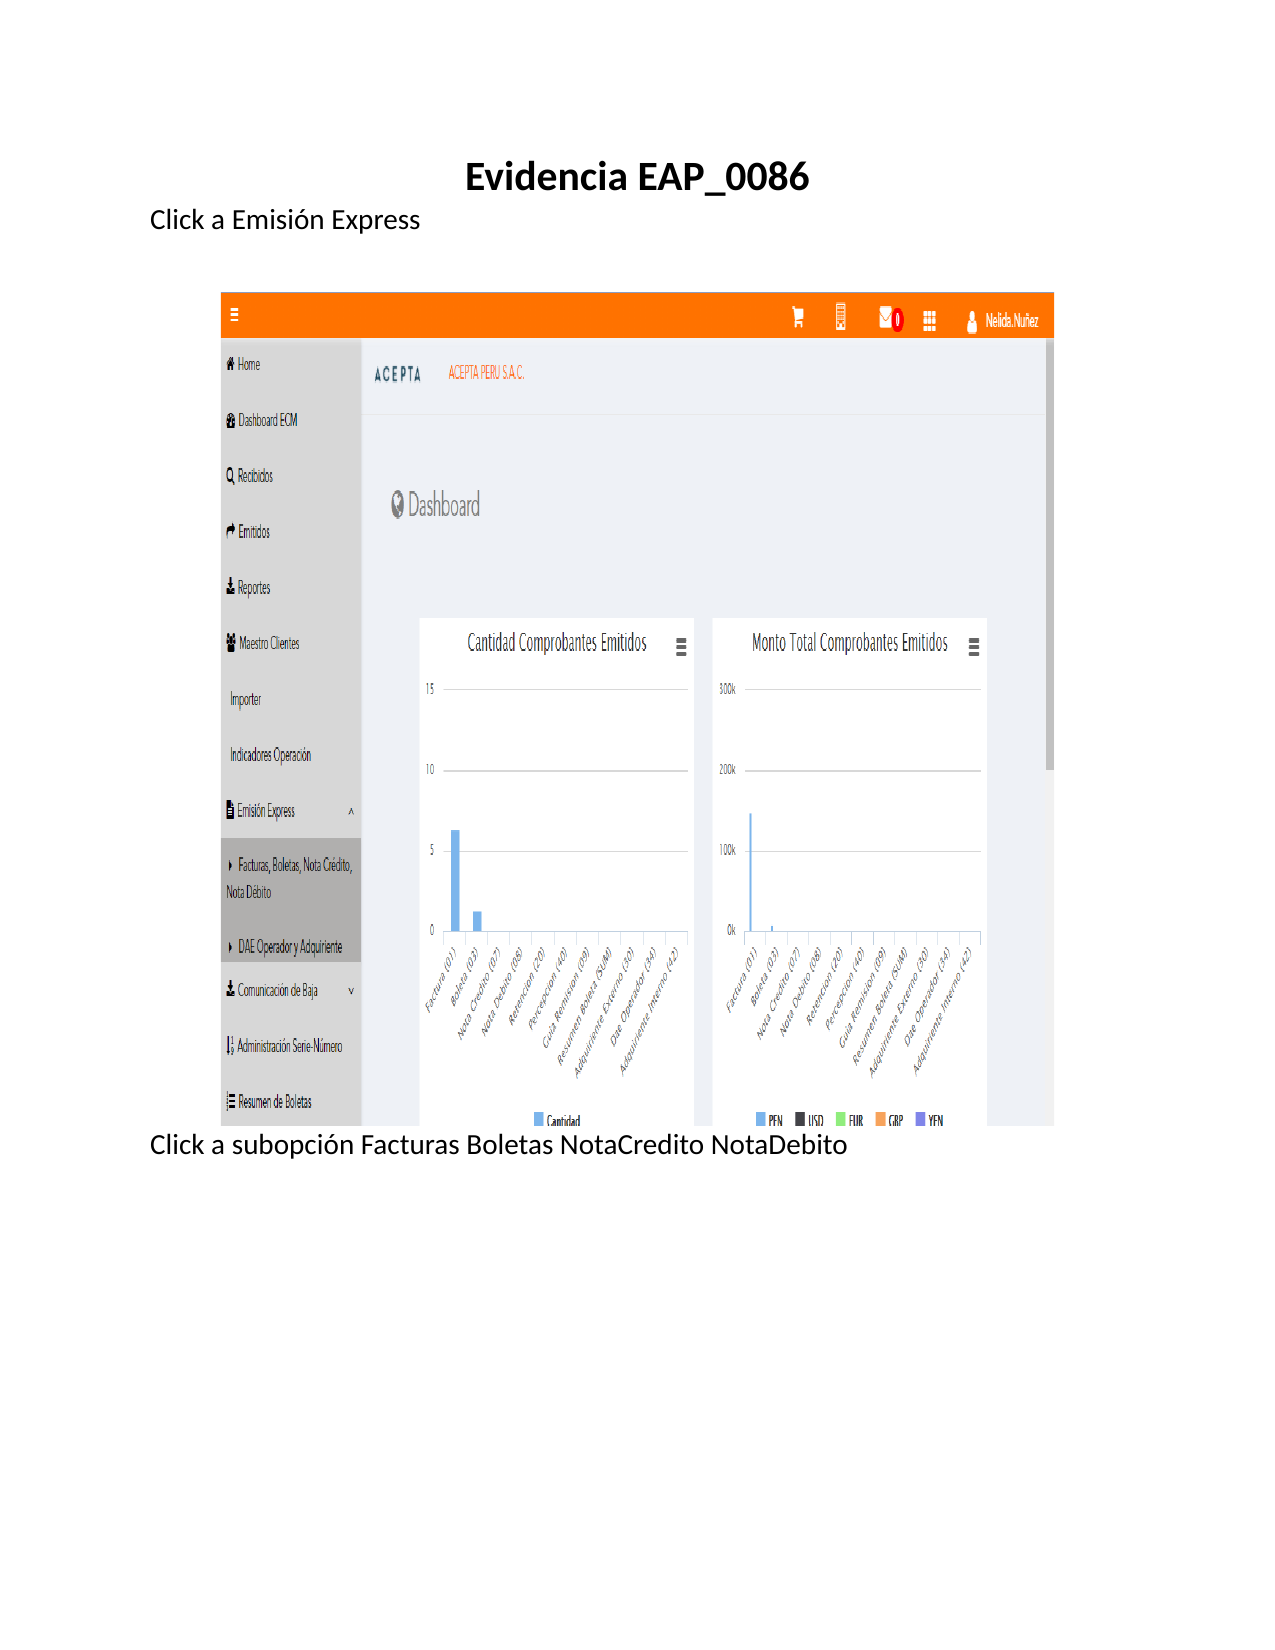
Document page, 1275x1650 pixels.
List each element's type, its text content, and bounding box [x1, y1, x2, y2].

text Click a subopción Facturas Boletas NotaCredito NotaDebito [150, 1148, 1125, 1188]
text Click a Emisión Express [150, 207, 1125, 246]
picture [220, 314, 1055, 1148]
text Evidencia EAP_0086 [150, 150, 1125, 207]
